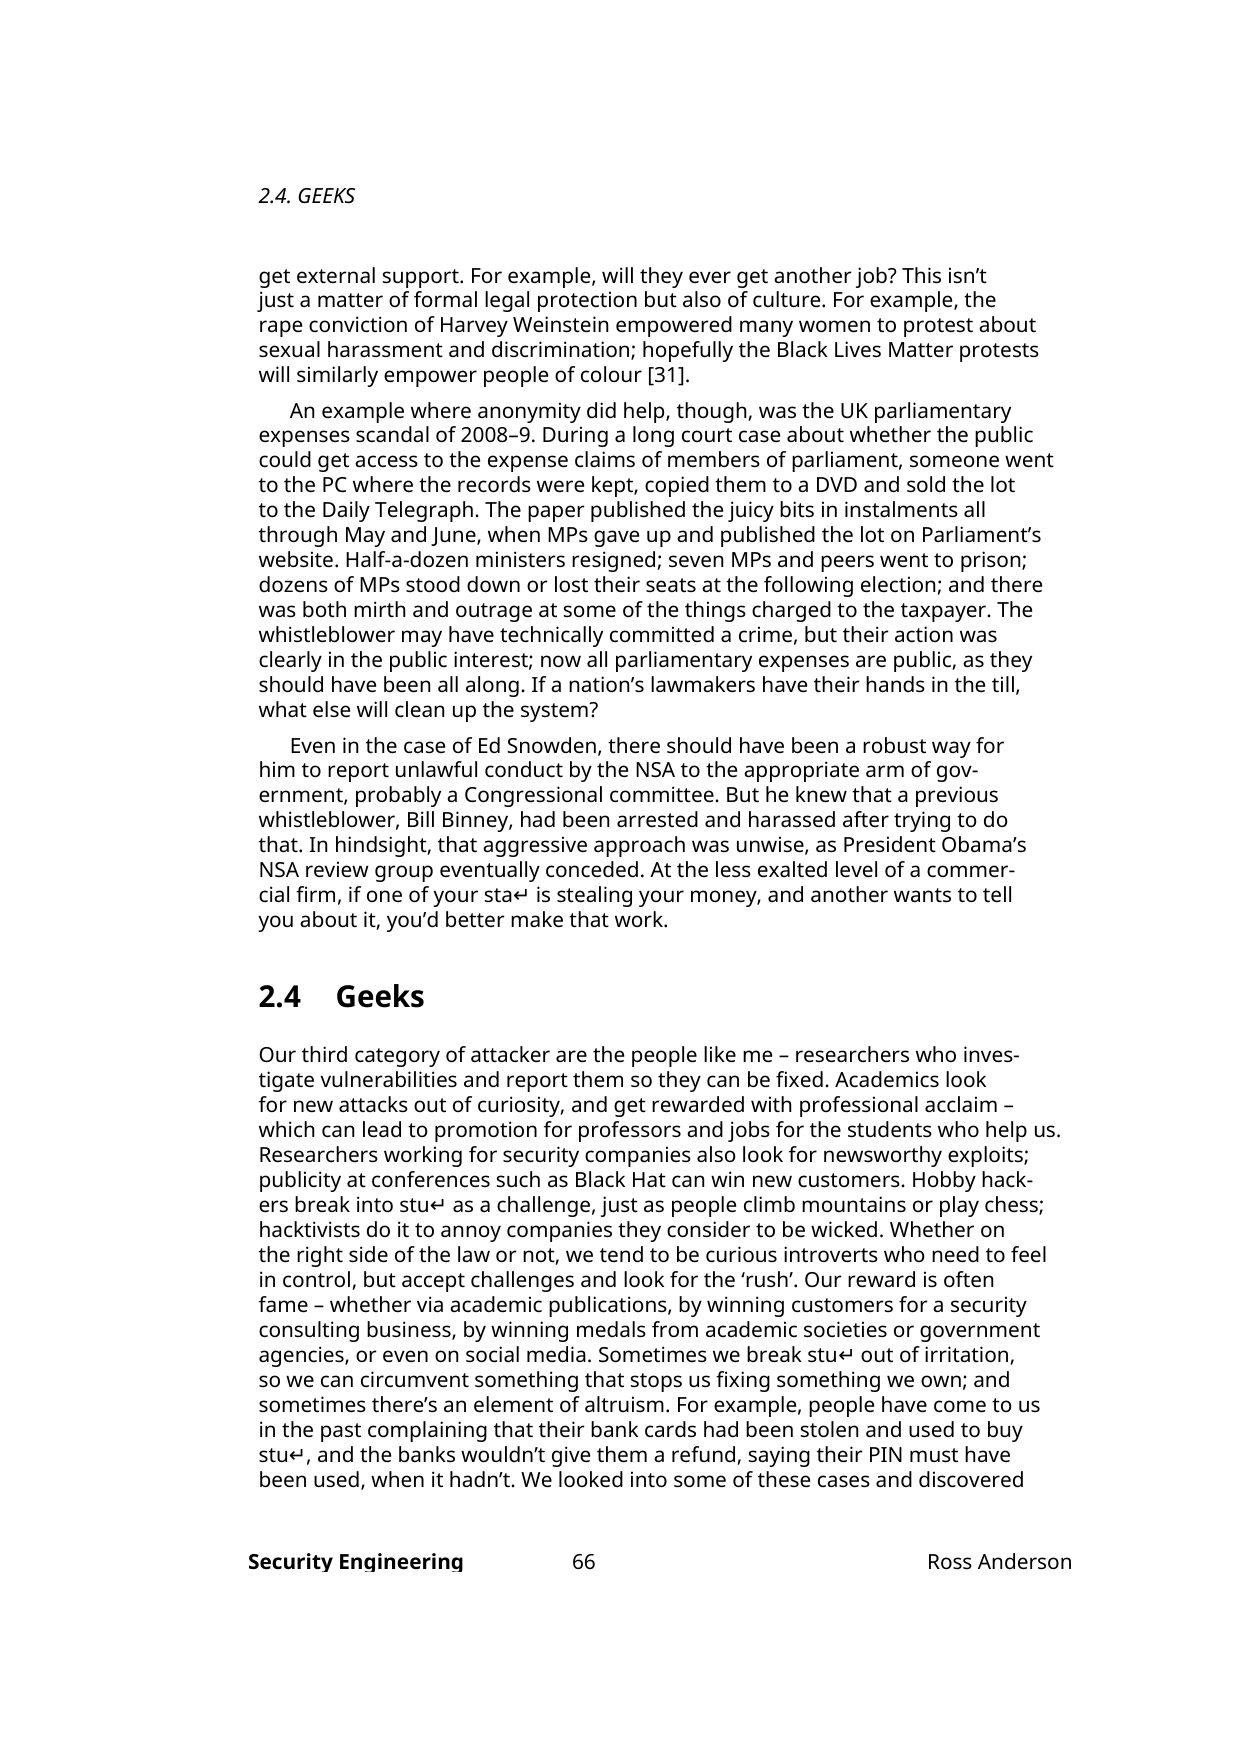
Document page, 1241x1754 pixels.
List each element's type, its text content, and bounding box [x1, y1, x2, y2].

table_header Ross Anderson [821, 1523, 1134, 1571]
table_header 66 [507, 1523, 821, 1571]
text Even in the case of Ed Snowden, there should have been a robust way for [150, 737, 1090, 758]
text Our third category of attacker are the people like me – researchers who inves- tigate vulnerabilities and report them so they can be ﬁxed. Academics look for new attacks out of curiosity, and get rewarded with professional acclaim – which can lead to promotion for professors and jobs for the students who help us. Researchers working for security companies also look for newsworthy exploits; publicity at conferences such as Black Hat can win new customers. Hobby hack- ers break into stu↵ as a challenge, just as people climb mountains or play chess; hacktivists do it to annoy companies they consider to be wicked. Whether on the right side of the law or not, we tend to be curious introverts who need to feel in control, but accept challenges and look for the ‘rush’. Our reward is often fame – whether via academic publications, by winning customers for a security consulting business, by winning medals from academic societies or government agencies, or even on social media. Sometimes we break stu↵ out of irritation, so we can circumvent something that stops us ﬁxing something we own; and sometimes there’s an element of altruism. For example, people have come to us in the past complaining that their bank cards had been stolen and used to buy stu↵, and the banks wouldn’t give them a refund, saying their PIN must have been used, when it hadn’t. We looked into some of these cases and discovered [150, 1042, 1090, 1492]
text get external support. For example, will they ever get another job? This isn’t just a matter of formal legal protection but also of culture. For example, the rape conviction of Harvey Weinstein empowered many women to protest about sexual harassment and discrimination; hopefully the Black Lives Matter protests will similarly empower people of colour [31]. [150, 263, 1090, 387]
text him to report unlawful conduct by the NSA to the appropriate arm of gov- ernment, probably a Congressional committee. But he knew that a previous whistleblower, Bill Binney, had been arrested and harassed after trying to do that. In hindsight, that aggressive approach was unwise, as President Obama’s NSA review group eventually conceded. At the less exalted level of a commer- cial ﬁrm, if one of your sta↵ is stealing your money, and another wants to tell you about it, you’d better make that work. [150, 758, 1090, 933]
table_header Security Engineering [194, 1523, 507, 1571]
text 2.4. GEEKS [150, 187, 1090, 208]
text 2.4 Geeks [150, 984, 1090, 1014]
text An example where anonymity did help, though, was the UK parliamentary [150, 402, 1090, 422]
text expenses scandal of 2008–9. During a long court case about whether the public could get access to the expense claims of members of parliament, someone went to the PC where the records were kept, copied them to a DVD and sold the lot to the Daily Telegraph. The paper published the juicy bits in instalments all through May and June, when MPs gave up and published the lot on Parliament’s website. Half-a-dozen ministers resigned; seven MPs and peers went to prison; dozens of MPs stood down or lost their seats at the following election; and there was both mirth and outrage at some of the things charged to the taxpayer. The whistleblower may have technically committed a crime, but their action was clearly in the public interest; now all parliamentary expenses are public, as they should have been all along. If a nation’s lawmakers have their hands in the till, what else will clean up the system? [150, 422, 1090, 722]
